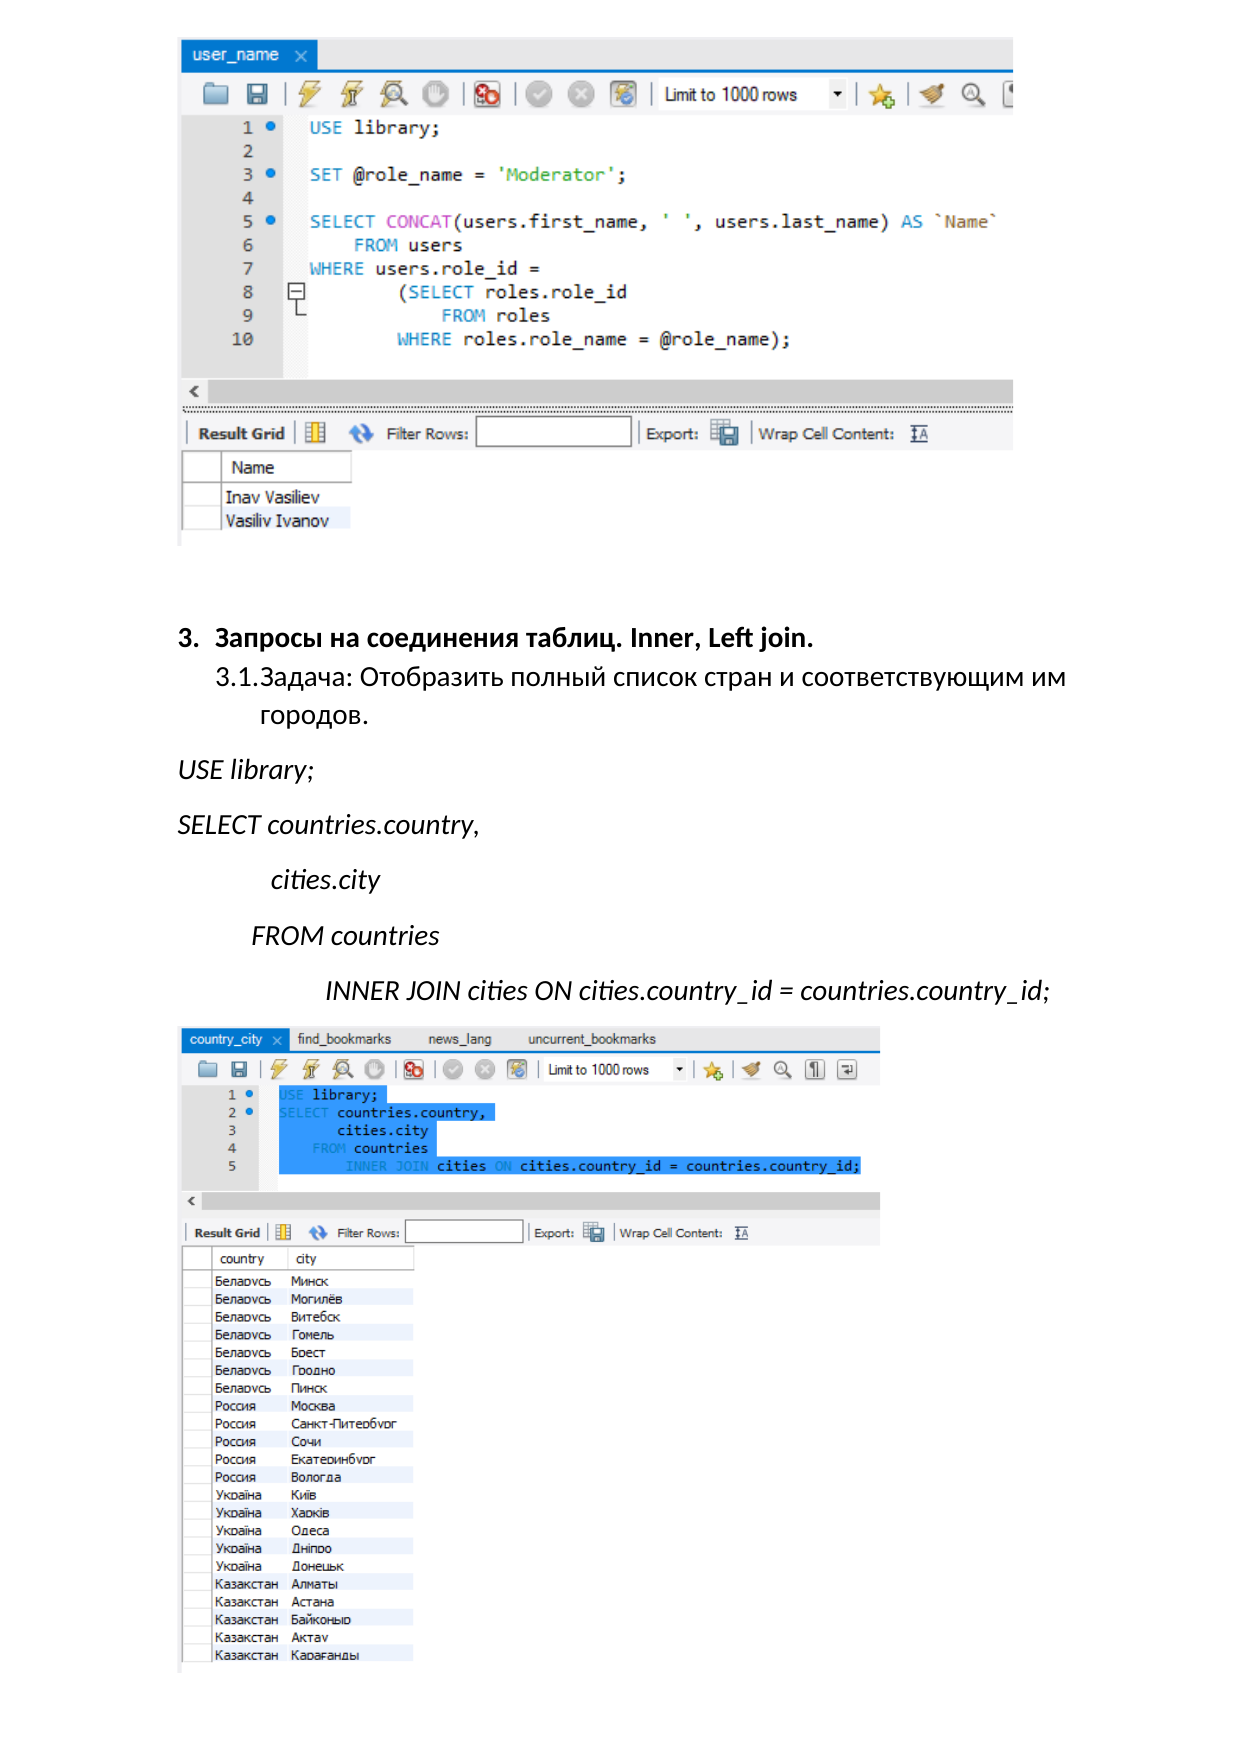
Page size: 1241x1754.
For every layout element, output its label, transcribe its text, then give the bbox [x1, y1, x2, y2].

picture [177, 37, 1014, 546]
text INNER JOIN cities ON cities.country_id = countries.country_id; [177, 972, 1152, 1007]
text cities.city [177, 861, 1152, 897]
text SELECT countries.country, [177, 806, 1152, 842]
text FROM countries [177, 917, 1152, 952]
list Задача: Отобразить полный список стран и соответствующим им городов. [215, 658, 1152, 732]
list Запросы на соединения таблиц. Inner, Left join. [177, 619, 1152, 655]
text USE library; [177, 751, 1152, 787]
picture [177, 1026, 881, 1673]
